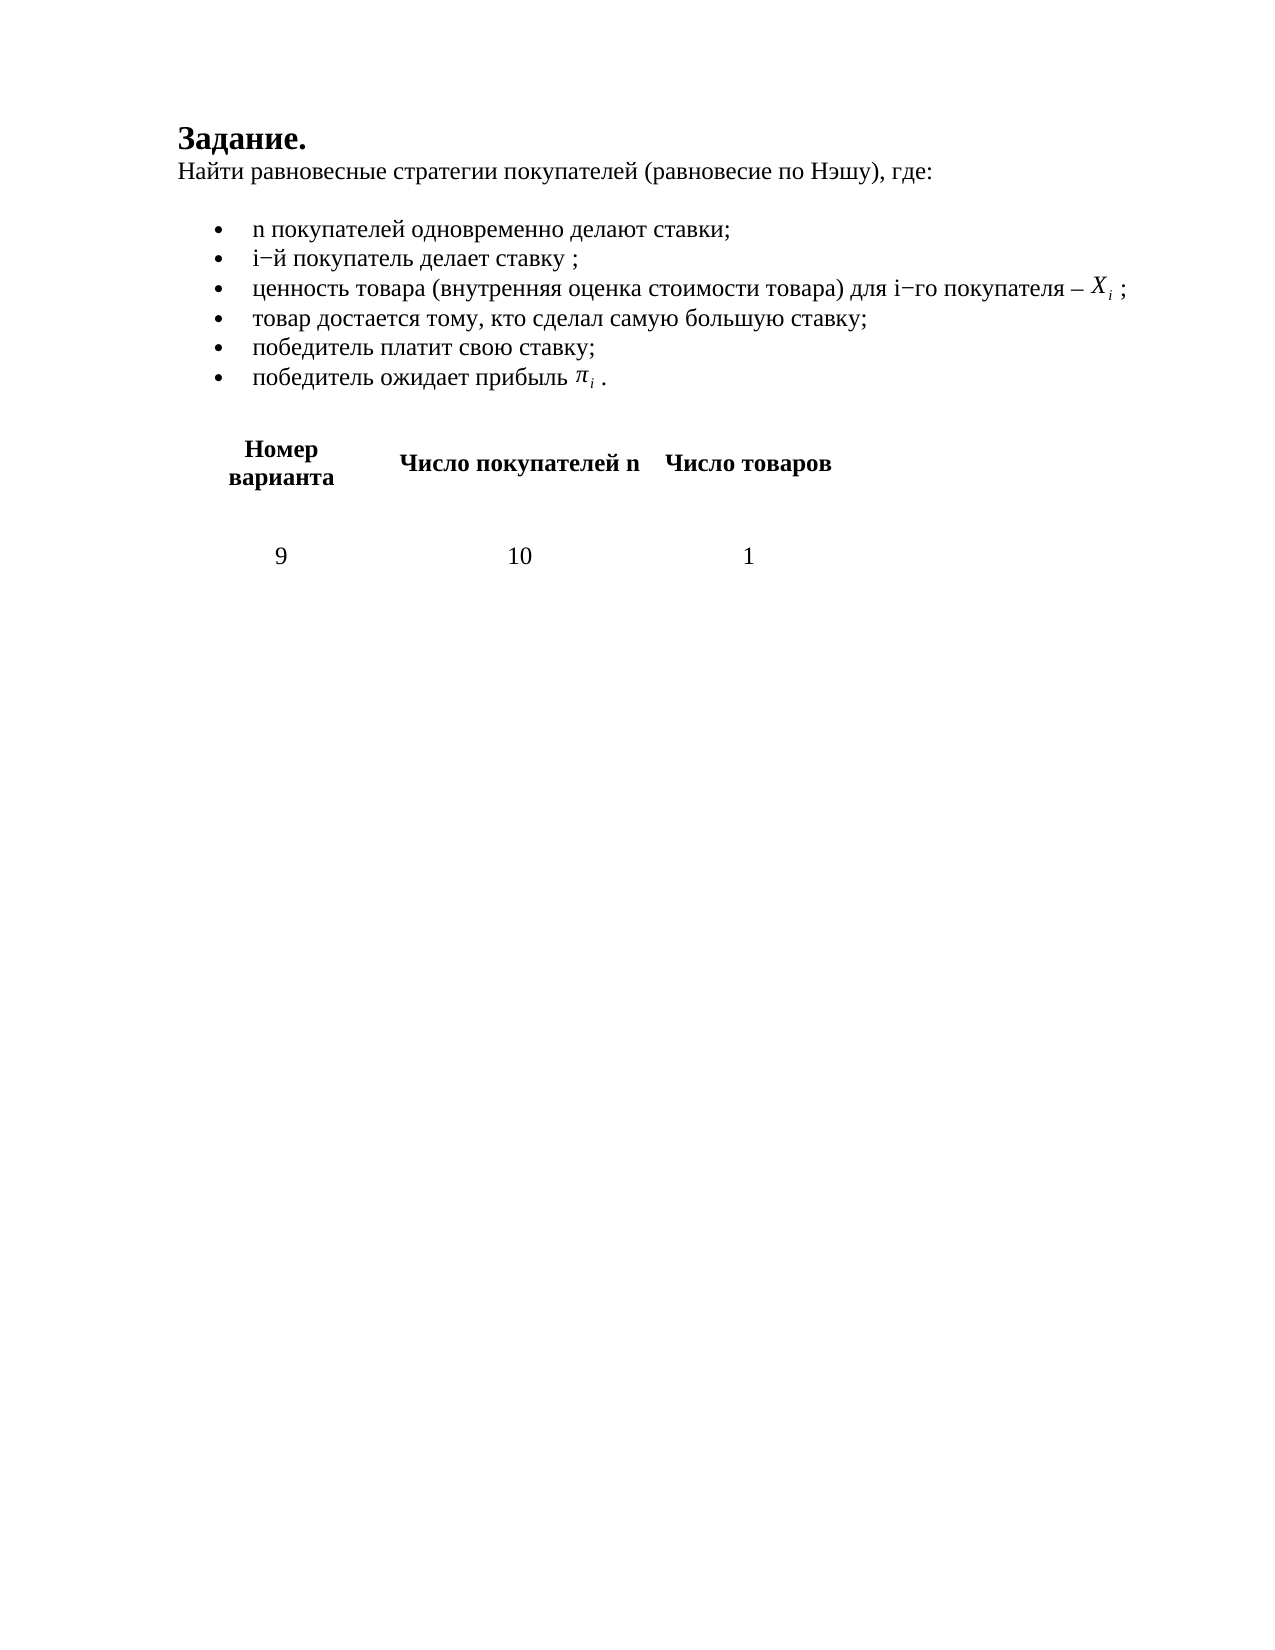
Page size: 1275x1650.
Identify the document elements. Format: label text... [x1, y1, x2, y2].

list победитель платит свою ставку; [215, 332, 1186, 361]
table_cell 9 [176, 529, 387, 607]
table_cell 10 [387, 529, 652, 607]
list ценность товара (внутренняя оценка стоимости товара) для i−го покупателя – ; [215, 272, 1186, 303]
table_header Номер варианта [176, 421, 387, 529]
table_cell 1 [652, 529, 845, 607]
table_header Число покупателей n [387, 421, 652, 529]
table_header Число товаров [652, 421, 845, 529]
list n покупателей одновременно делают ставки; [215, 214, 1186, 243]
list товар достается тому, кто сделал самую большую ставку; [215, 303, 1186, 332]
text Найти равновесные стратегии покупателей (равновесие по Нэшу), где: [177, 156, 1186, 185]
subtitle Задание. [177, 118, 1186, 156]
list победитель ожидает прибыль . [215, 361, 1186, 392]
list i−й покупатель делает ставку ; [215, 243, 1186, 272]
